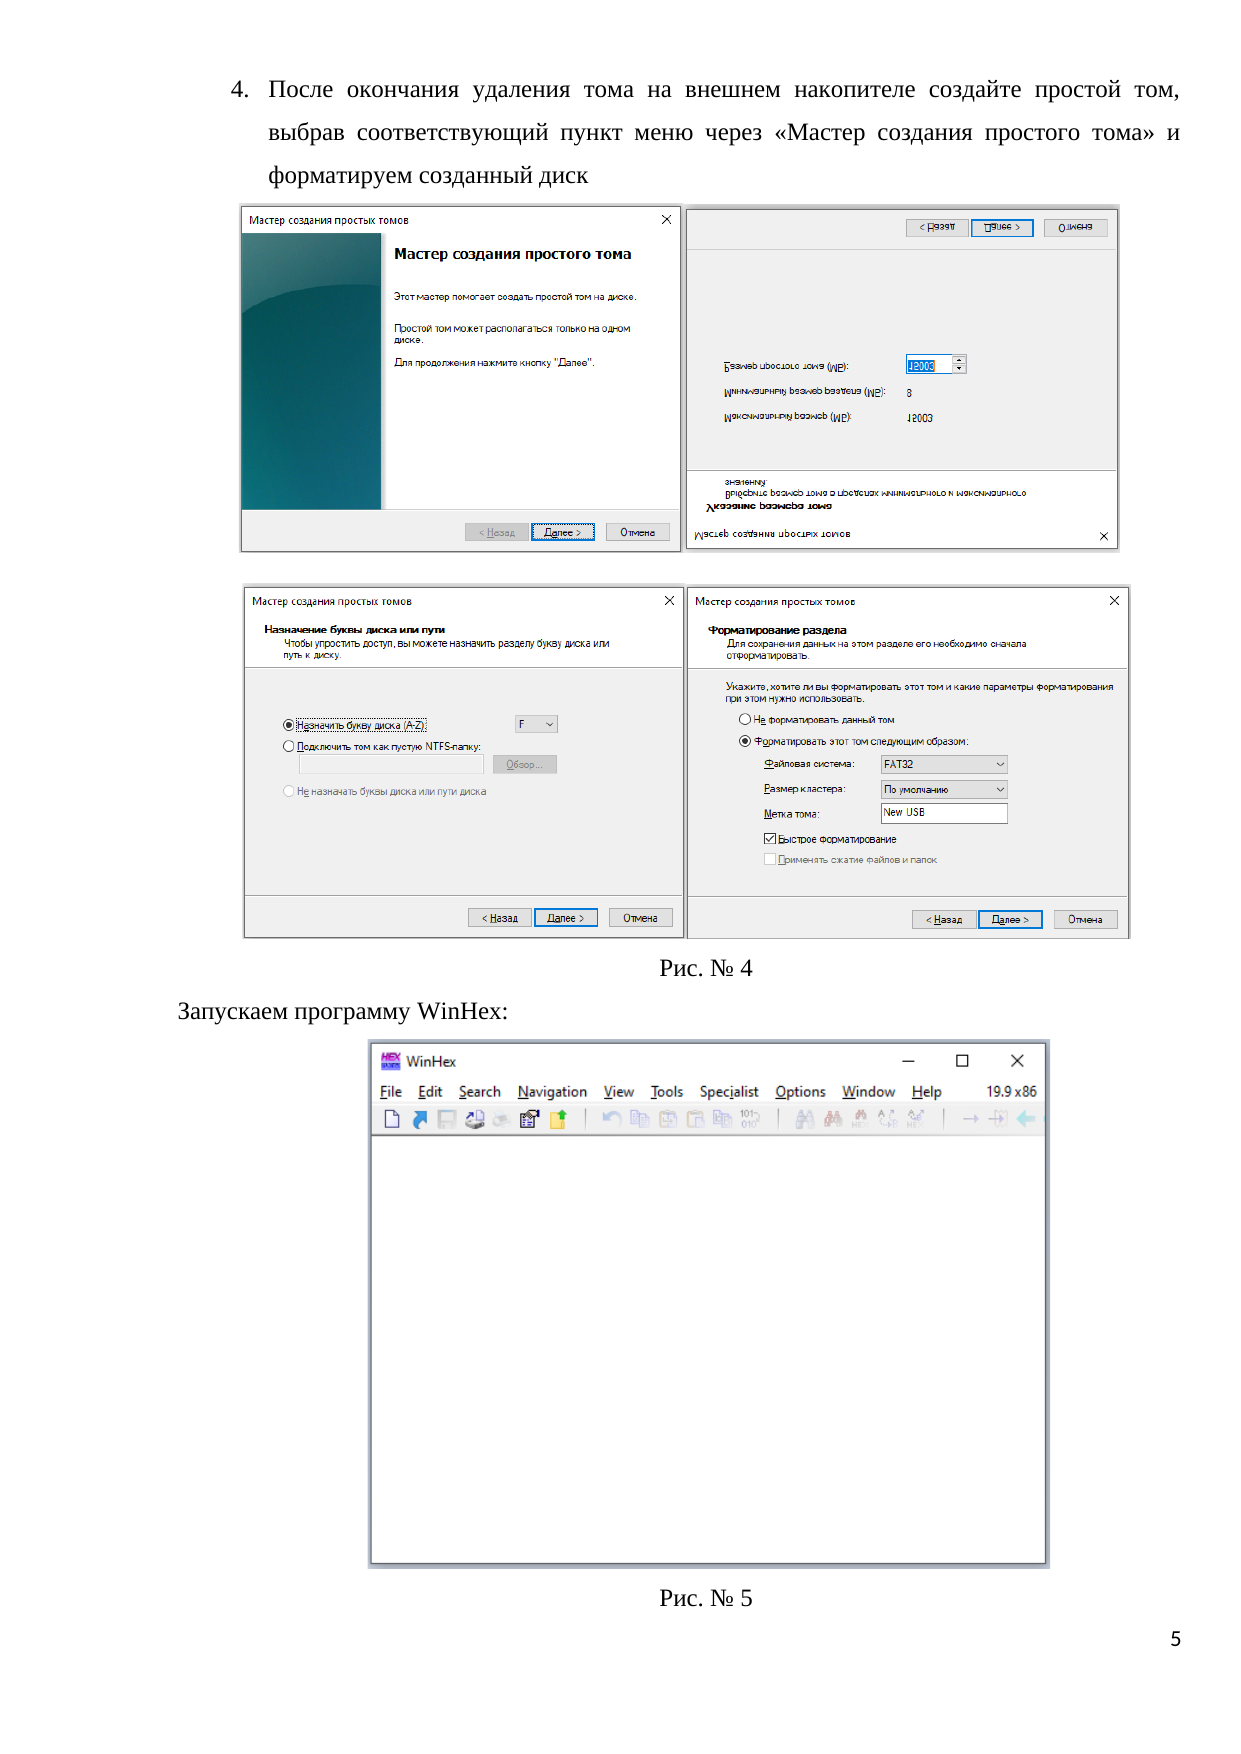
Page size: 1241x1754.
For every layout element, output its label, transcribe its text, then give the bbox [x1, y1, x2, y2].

picture [242, 583, 1131, 939]
list Рис. № 4 [231, 953, 1181, 982]
text Запускаем программу WinHex: [118, 996, 1181, 1025]
picture [238, 203, 1120, 553]
list После окончания удаления тома на внешнем накопителе создайте простой том, выбрав соответствующий пункт меню через «Мастер создания простого тома» и форматируем созданный диск [231, 74, 1181, 189]
list Рис. № 5 [231, 1583, 1181, 1611]
picture [367, 1039, 1051, 1569]
